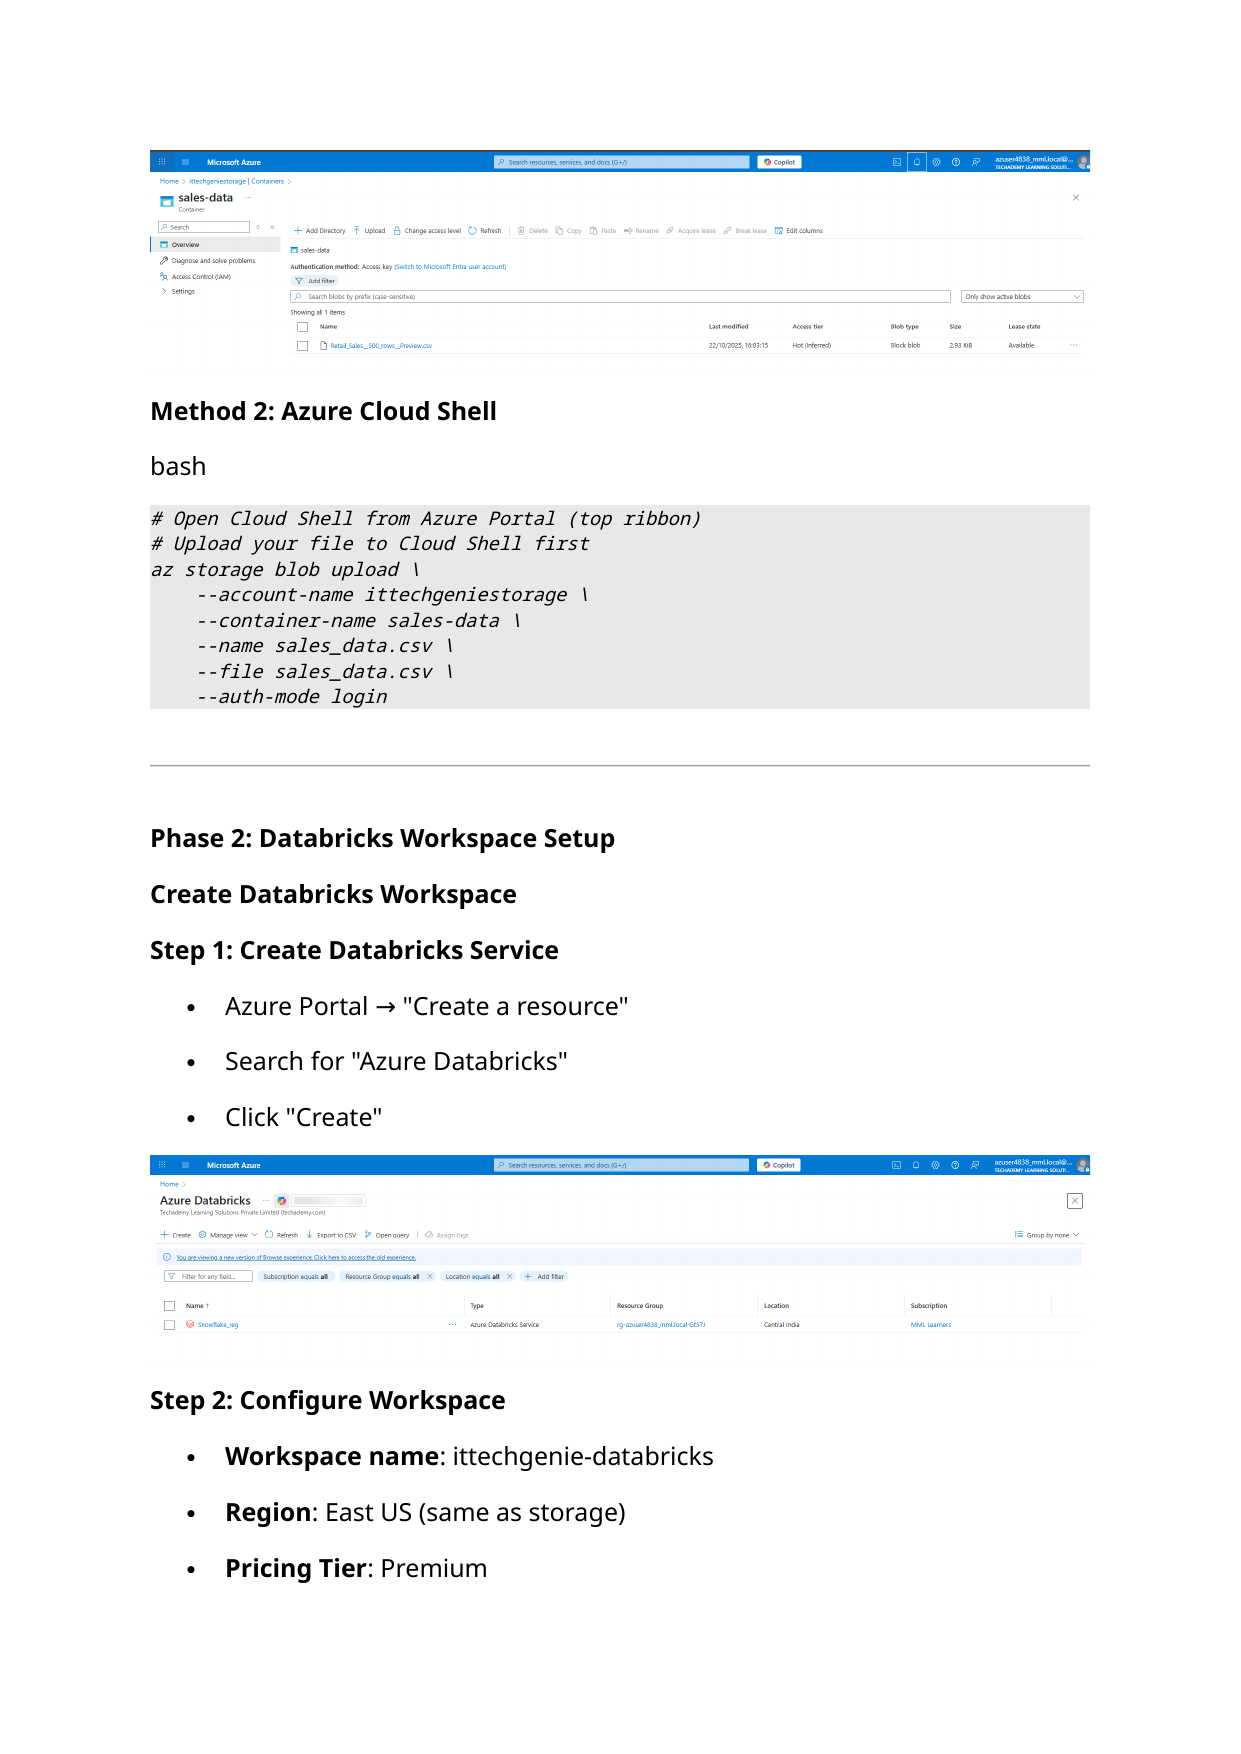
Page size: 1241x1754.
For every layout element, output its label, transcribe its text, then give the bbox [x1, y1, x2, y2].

picture [150, 1155, 1091, 1362]
text az storage blob upload \ [150, 556, 1090, 581]
list Pricing Tier: Premium [187, 1551, 1090, 1584]
list Click "Create" [187, 1100, 1090, 1134]
text Create Databricks Workspace [150, 877, 1090, 911]
list Region: East US (same as storage) [187, 1495, 1090, 1529]
text Step 2: Configure Workspace [150, 1383, 1090, 1417]
list Search for "Azure Databricks" [187, 1044, 1090, 1078]
text # Upload your file to Cloud Shell first [150, 530, 1090, 556]
text --name sales_data.csv \ [150, 632, 1090, 658]
text Phase 2: Databricks Workspace Setup [150, 821, 1090, 855]
text --account-name ittechgeniestorage \ [150, 581, 1090, 607]
text bash [150, 449, 1090, 483]
list Workspace name: ittechgenie-databricks [187, 1439, 1090, 1473]
text # Open Cloud Shell from Azure Portal (top ribbon) [150, 505, 1090, 530]
text --file sales_data.csv \ [150, 658, 1090, 683]
text Method 2: Azure Cloud Shell [150, 393, 1090, 427]
picture [150, 150, 1091, 372]
text --container-name sales-data \ [150, 607, 1090, 632]
text Step 1: Create Databricks Service [150, 932, 1090, 966]
list Azure Portal → "Create a resource" [187, 988, 1090, 1022]
text --auth-mode login [150, 683, 1090, 709]
